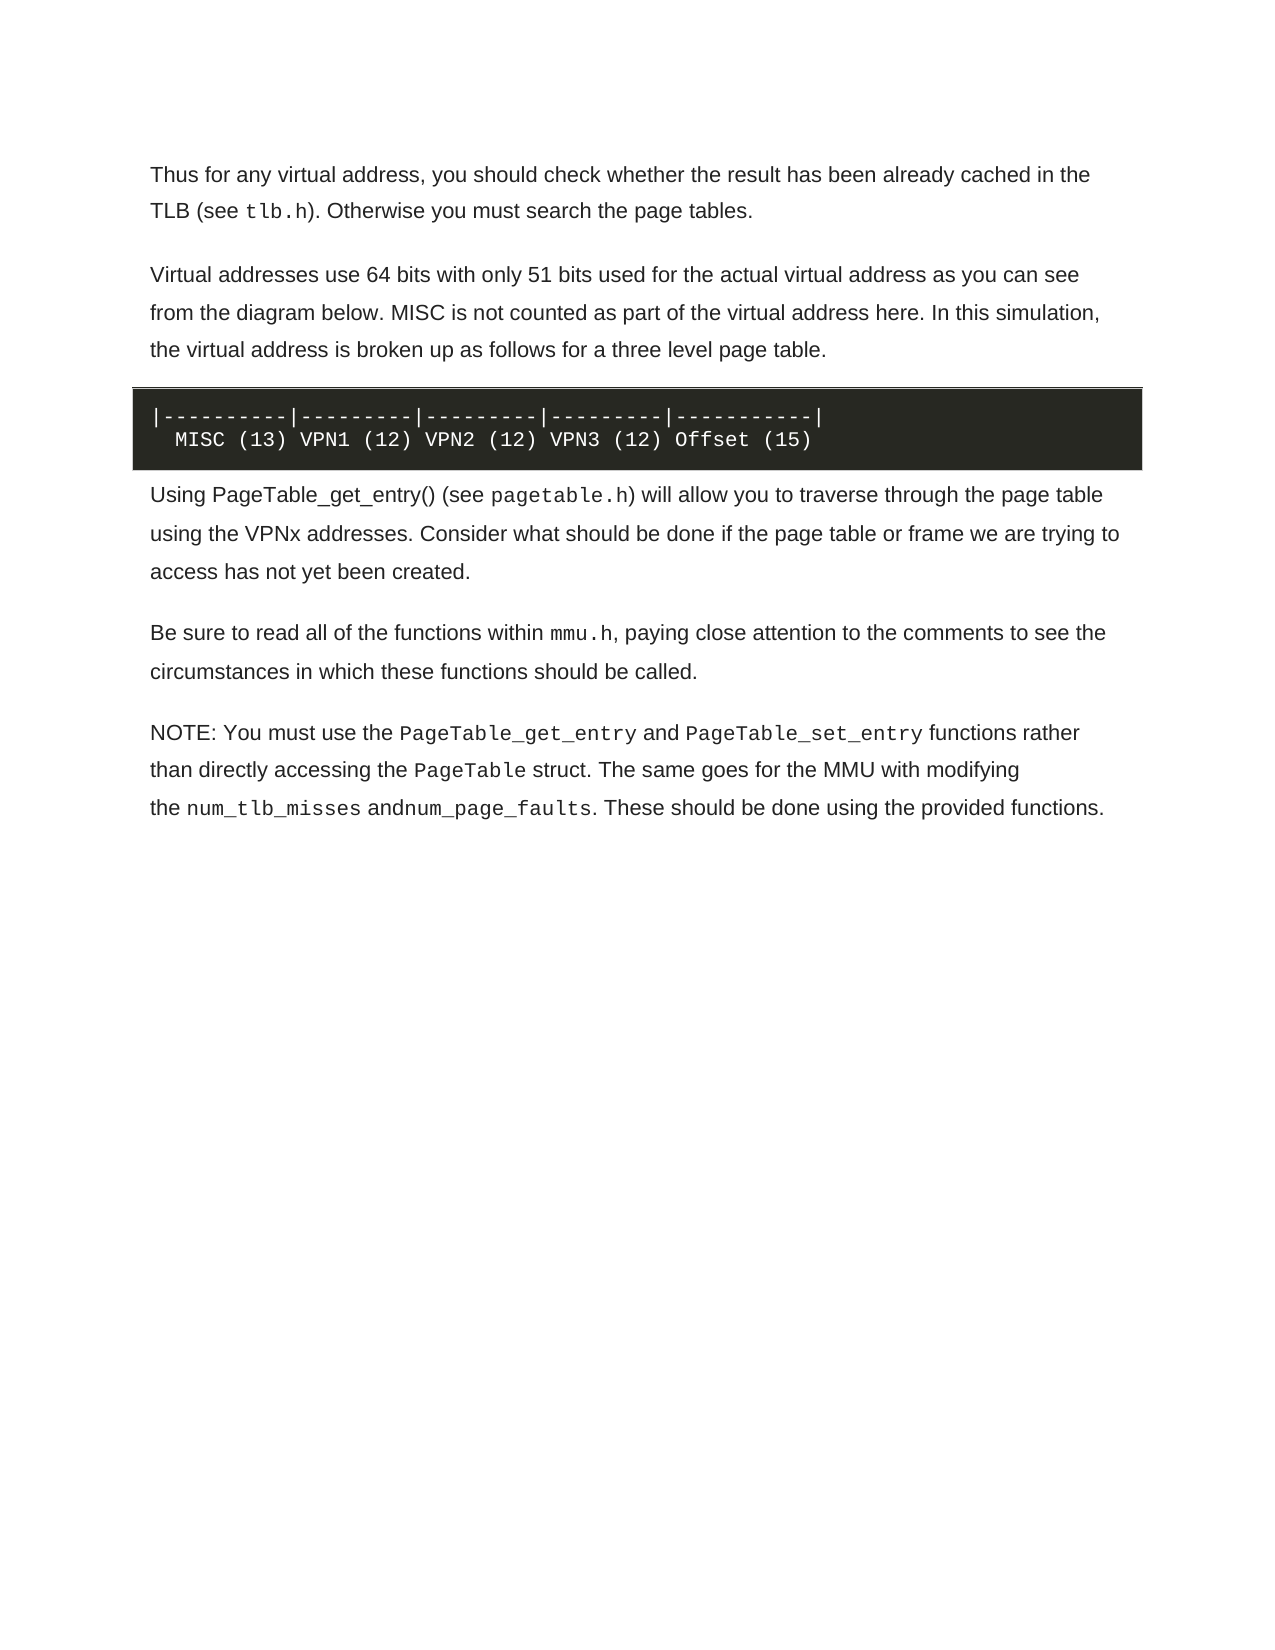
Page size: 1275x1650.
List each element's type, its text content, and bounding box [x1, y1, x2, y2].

text Thus for any virtual address, you should check whether the result has been already cached in the TLB (see tlb.h). Otherwise you must search the page tables. [150, 150, 1125, 225]
text MISC (13) VPN1 (12) VPN2 (12) VPN3 (12) Offset (15) [133, 411, 1142, 470]
text Using PageTable_get_entry() (see pagetable.h) will allow you to traverse through the page table using the VPNx addresses. Consider what should be done if the page table or frame we are trying to access has not yet been created. [150, 471, 1125, 584]
text Virtual addresses use 64 bits with only 51 bits used for the actual virtual address as you can see from the diagram below. MISC is not counted as part of the virtual address here. In this simulation, the virtual address is broken up as follows for a three level page table. [150, 250, 1125, 362]
text |----------|---------|---------|---------|-----------| [133, 389, 1142, 411]
text Be sure to read all of the functions within mmu.h, paying close attention to the comments to see the circumstances in which these functions should be called. [150, 609, 1125, 684]
text NOTE: You must use the PageTable_get_entry and PageTable_set_entry functions rather than directly accessing the PageTable struct. The same goes for the MMU with modifying the num_tlb_misses andnum_page_faults. These should be done using the provided functions. [150, 709, 1125, 821]
